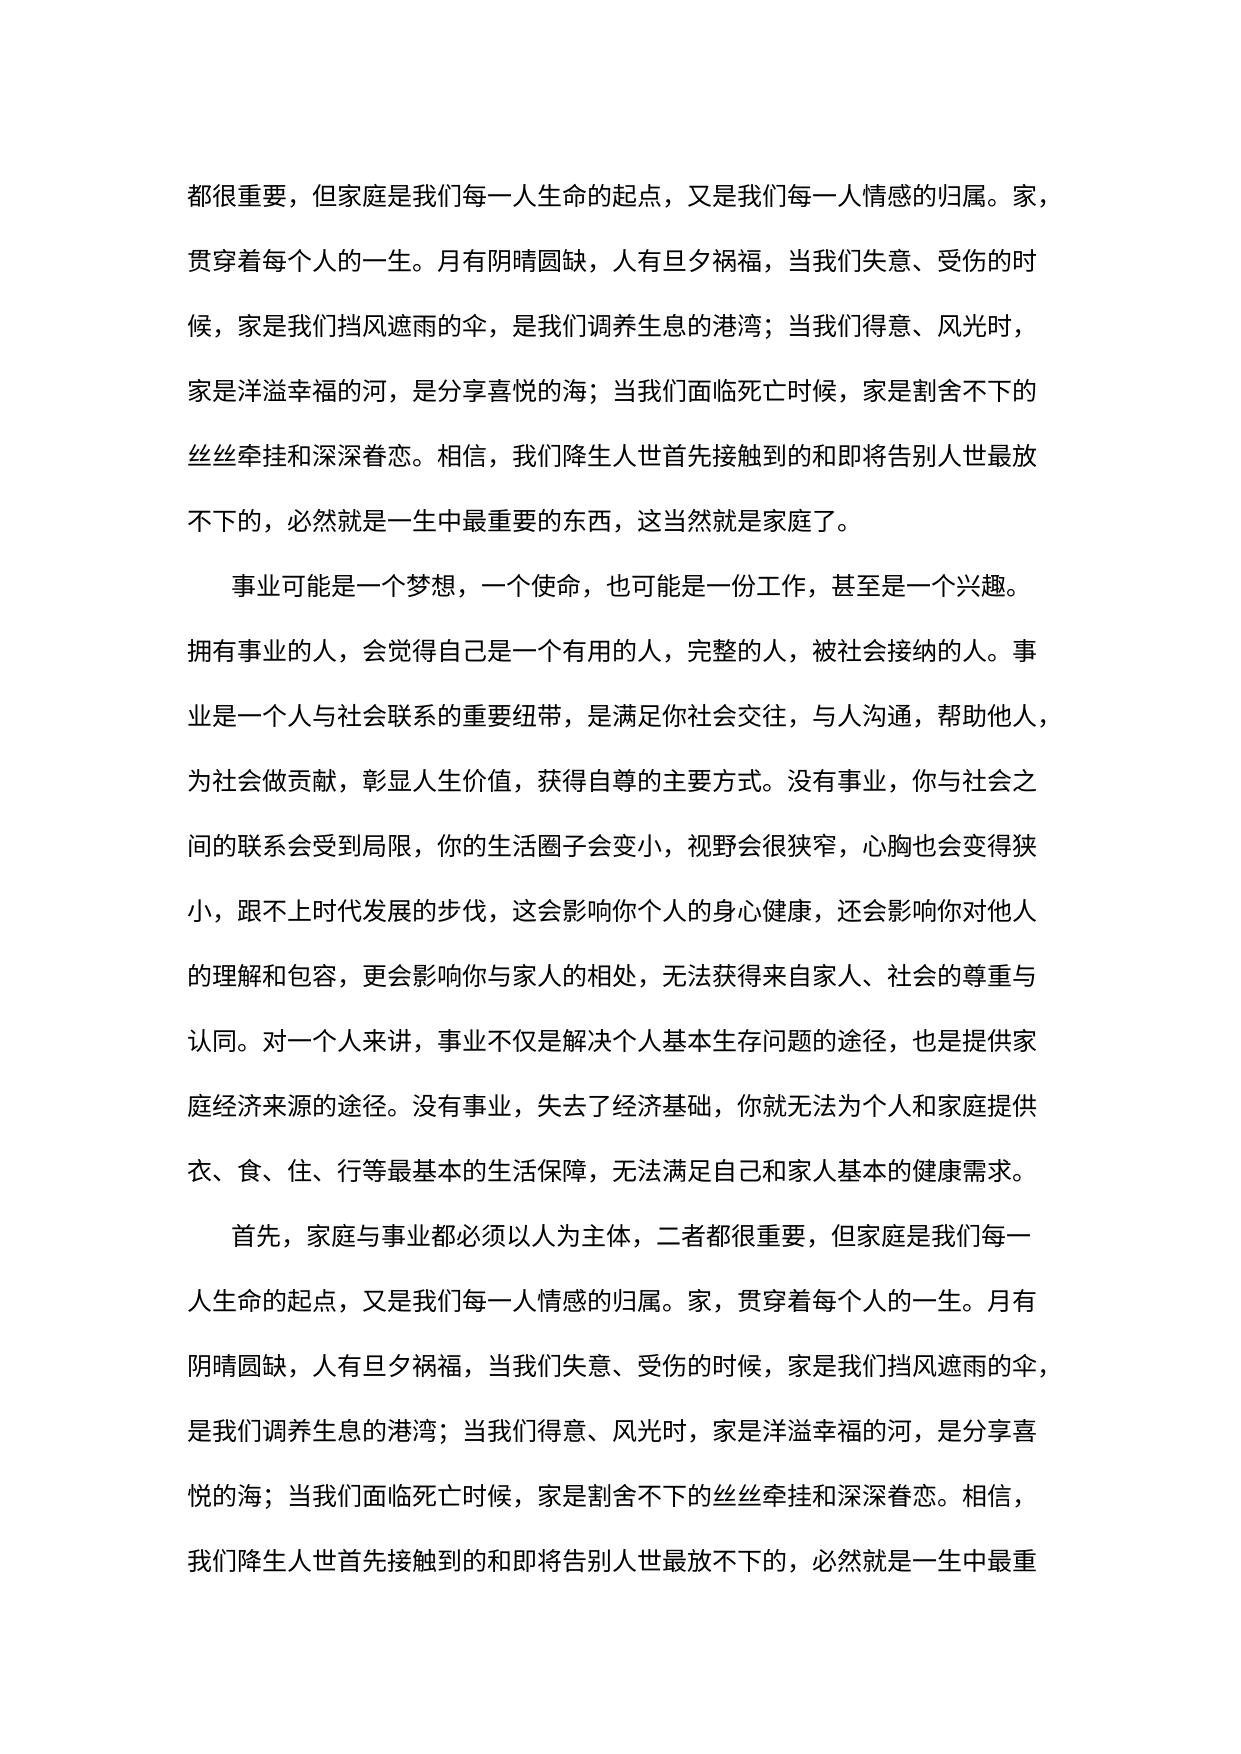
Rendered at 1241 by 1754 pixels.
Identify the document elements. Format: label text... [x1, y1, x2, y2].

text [187, 1202, 1040, 1592]
text 事业可能是一个梦想，一个使命，也可能是一份工作，甚至是一个兴趣。拥有事业的人，会觉得自己是一个有用的人，完整的人，被社会接纳的人。事业是一个人与社会联系的重要纽带，是满足你社会交往，与人沟通，帮助他人，为社会做贡献，彰显人生价值，获得自尊的主要方式。没有事业，你与社会之间的联系会受到局限，你的生活圈子会变小，视野会很狭窄，心胸也会变得狭小，跟不上时代发展的步伐，这会影响你个人的身心健康，还会影响你对他人的理解和包容，更会影响你与家人的相处，无法获得来自家人、社会的尊重与认同。对一个人来讲，事业不仅是解决个人基本生存问题的途径，也是提供家庭经济来源的途径。没有事业，失去了经济基础，你就无法为个人和家庭提供衣、食、住、行等最基本的生活保障，无法满足自己和家人基本的健康需求。 [187, 552, 1040, 1202]
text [187, 162, 1040, 552]
